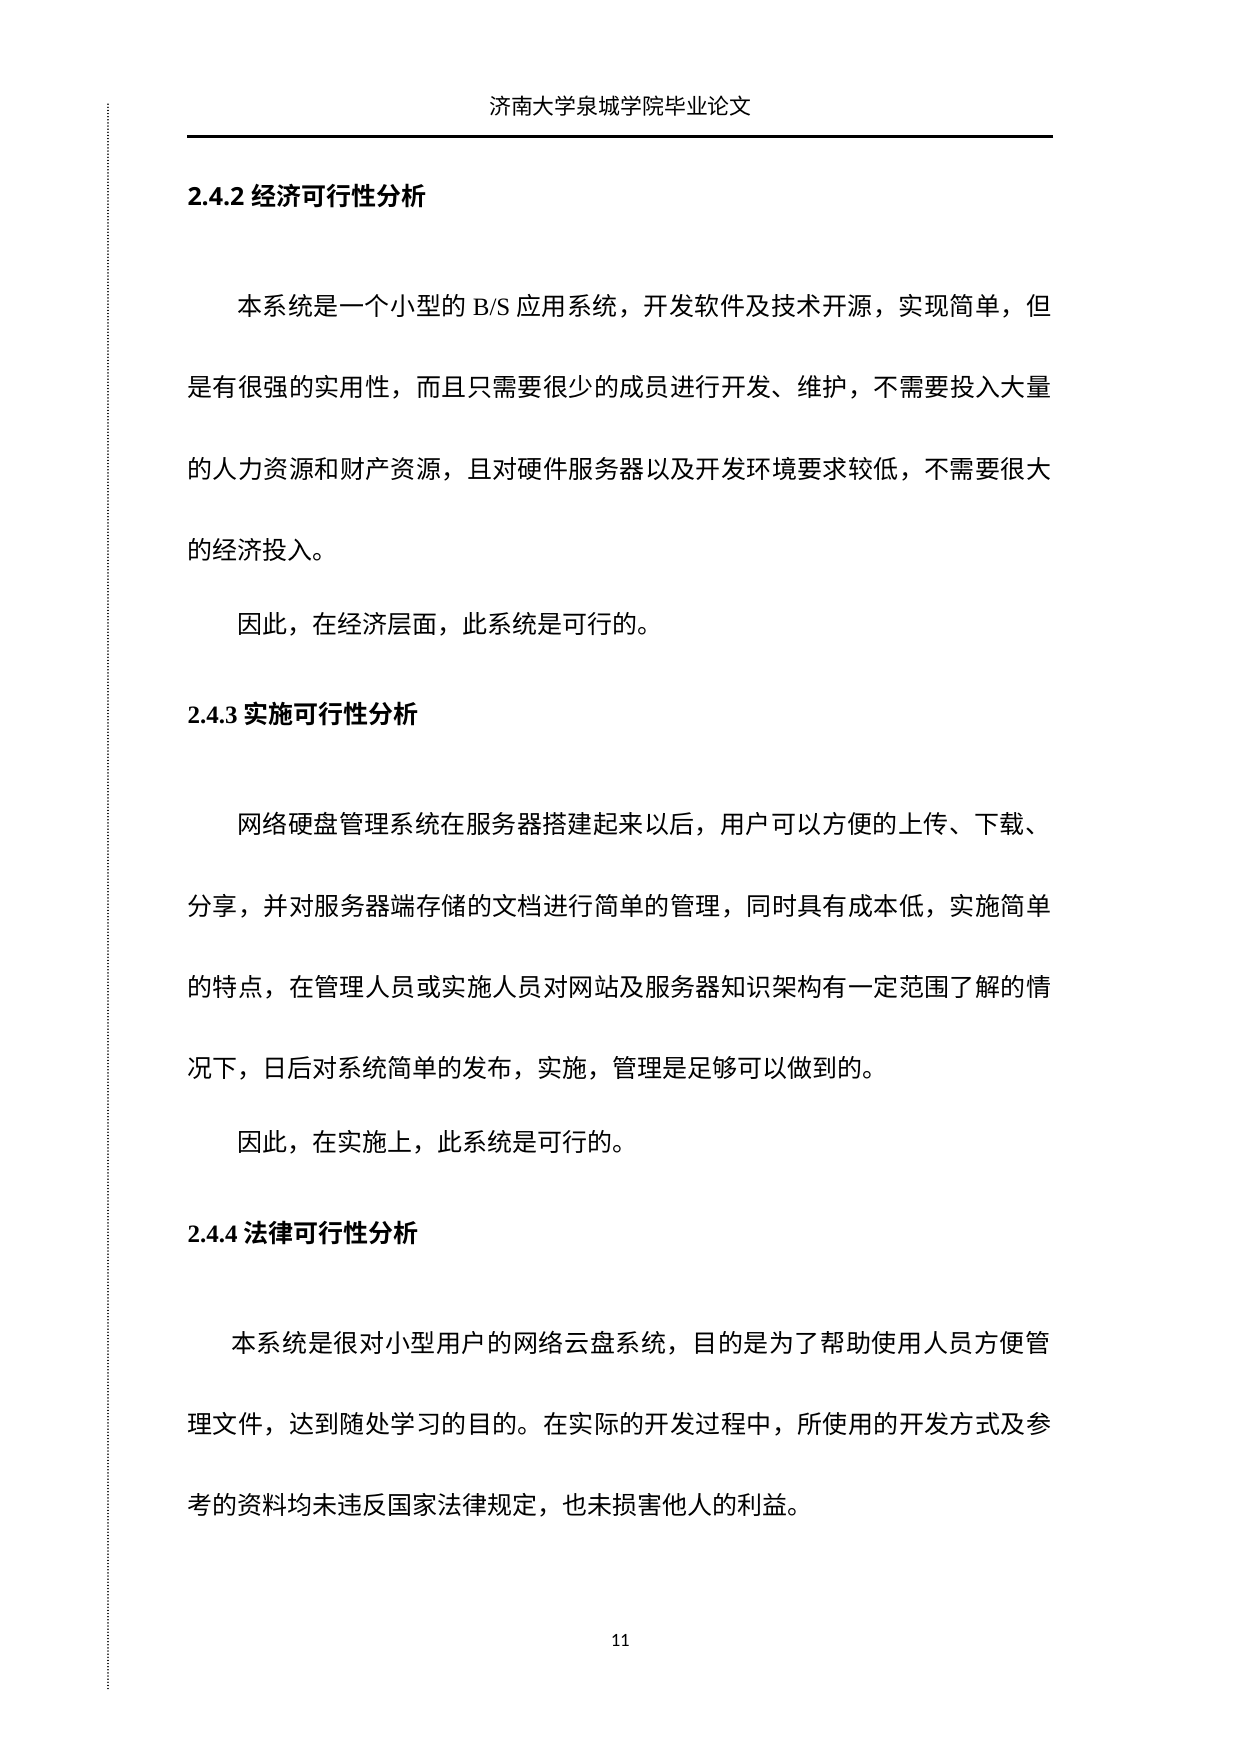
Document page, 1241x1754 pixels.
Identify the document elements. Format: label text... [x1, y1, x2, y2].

text 本系统是很对小型用户的网络云盘系统，目的是为了帮助使用人员方便管理文件，达到随处学习的目的。在实际的开发过程中，所使用的开发方式及参考的资料均未违反国家法律规定，也未损害他人的利益。 [187, 1309, 1053, 1536]
text 因此，在实施上，此系统是可行的。 [187, 1108, 1053, 1173]
subtitle 2.4.2 经济可行性分析 [187, 162, 1053, 227]
subtitle 2.4.3 实施可行性分析 [187, 680, 1053, 745]
text 因此，在经济层面，此系统是可行的。 [187, 590, 1053, 655]
text 网络硬盘管理系统在服务器搭建起来以后，用户可以方便的上传、下载、分享，并对服务器端存储的文档进行简单的管理，同时具有成本低，实施简单的特点，在管理人员或实施人员对网站及服务器知识架构有一定范围了解的情况下，日后对系统简单的发布，实施，管理是足够可以做到的。 [187, 791, 1053, 1099]
text 本系统是一个小型的B/S应用系统，开发软件及技术开源，实现简单，但是有很强的实用性，而且只需要很少的成员进行开发、维护，不需要投入大量的人力资源和财产资源，且对硬件服务器以及开发环境要求较低，不需要很大的经济投入。 [187, 272, 1053, 581]
subtitle 2.4.4 法律可行性分析 [187, 1199, 1053, 1264]
